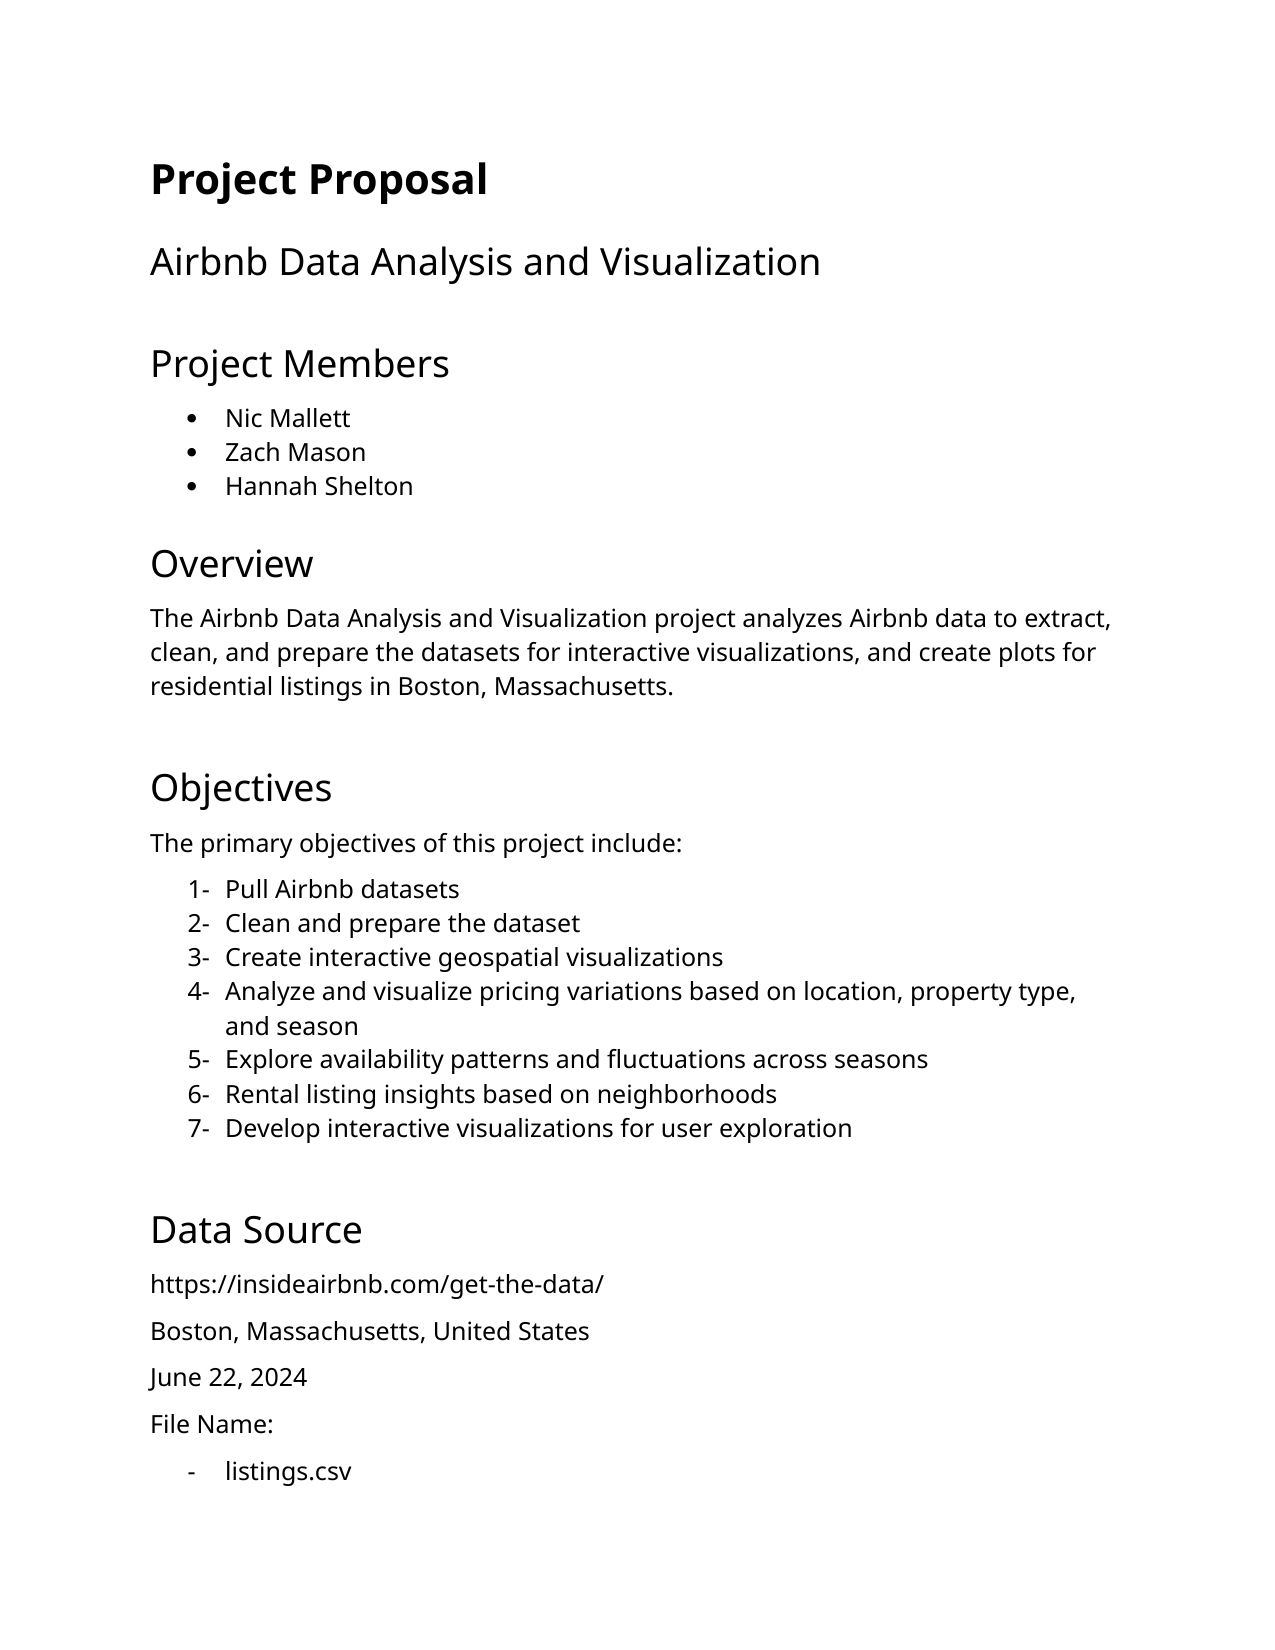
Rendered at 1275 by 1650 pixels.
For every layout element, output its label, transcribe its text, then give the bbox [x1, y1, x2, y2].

list Explore availability patterns and fluctuations across seasons [187, 1042, 1125, 1076]
text Overview [150, 537, 1125, 588]
list Nic Mallett [187, 401, 1125, 435]
text Data Source [150, 1203, 1125, 1254]
list Analyze and visualize pricing variations based on location, property type, and season [187, 974, 1125, 1042]
list listings.csv [187, 1453, 1125, 1487]
list Zach Mason [187, 435, 1125, 469]
text Airbnb Data Analysis and Visualization [150, 235, 1125, 286]
list Rental listing insights based on neighborhoods [187, 1076, 1125, 1110]
text The primary objectives of this project include: [150, 825, 1125, 859]
list Pull Airbnb datasets [187, 872, 1125, 906]
list Clean and prepare the dataset [187, 906, 1125, 940]
list Hannah Shelton [187, 469, 1125, 503]
text https://insideairbnb.com/get-the-data/ [150, 1267, 1125, 1301]
text June 22, 2024 [150, 1360, 1125, 1394]
text Boston, Massachusetts, United States [150, 1313, 1125, 1348]
text Project Proposal [150, 150, 1125, 207]
text The Airbnb Data Analysis and Visualization project analyzes Airbnb data to extract, clean, and prepare the datasets for interactive visualizations, and create plots for residential listings in Boston, Massachusetts. [150, 601, 1125, 703]
text Objectives [150, 762, 1125, 813]
list Create interactive geospatial visualizations [187, 940, 1125, 974]
list Develop interactive visualizations for user exploration [187, 1110, 1125, 1144]
text File Name: [150, 1407, 1125, 1441]
text Project Members [150, 337, 1125, 388]
